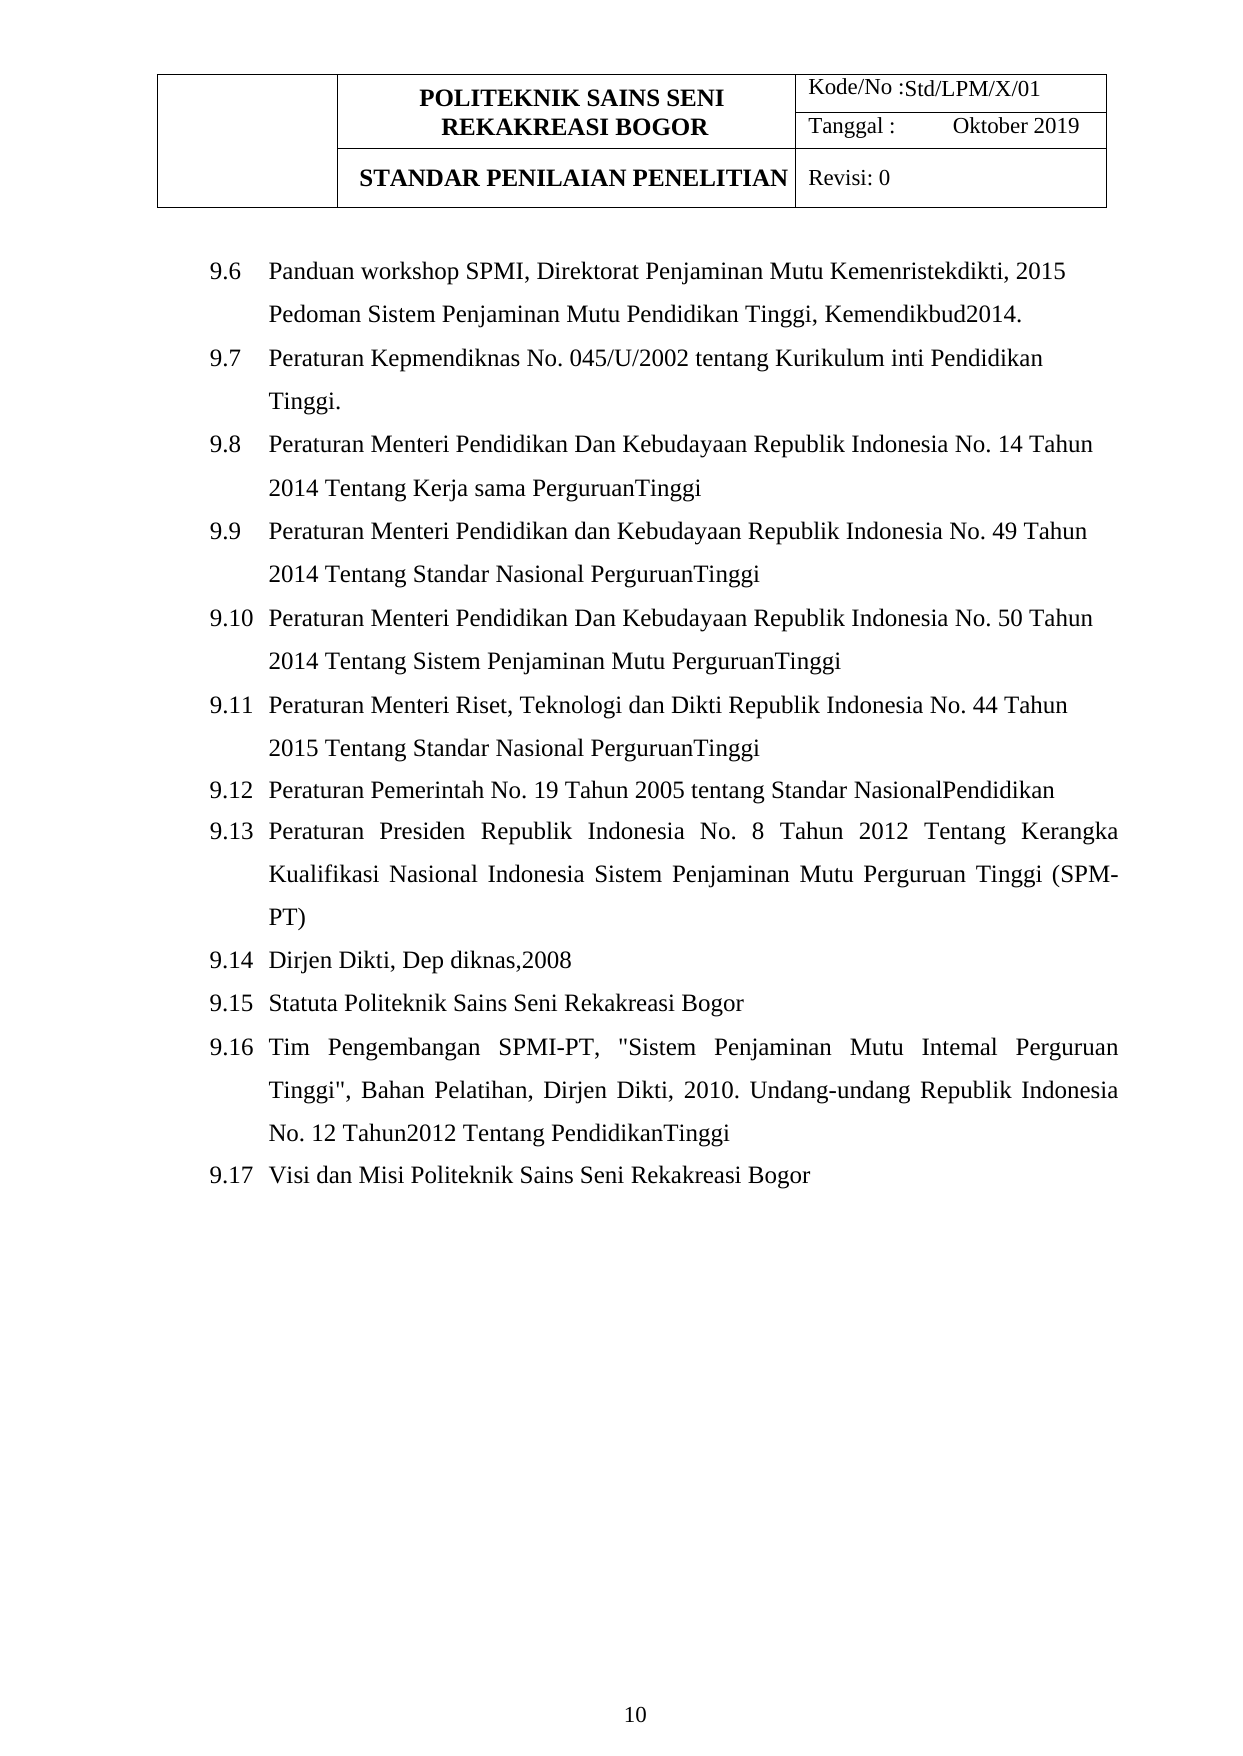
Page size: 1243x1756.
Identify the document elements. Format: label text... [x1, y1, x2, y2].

list Peraturan Menteri Riset, Teknologi dan Dikti Republik Indonesia No. 44 Tahun 2015 Tentang Standar Nasional PerguruanTinggi [209, 690, 1070, 762]
list Tim Pengembangan SPMI-PT, "Sistem Penjaminan Mutu Intemal Perguruan Tinggi", Bahan Pelatihan, Dirjen Dikti, 2010. Undang-undang Republik Indonesia No. 12 Tahun2012 Tentang PendidikanTinggi [209, 1032, 1119, 1147]
list Peraturan Menteri Pendidikan Dan Kebudayaan Republik Indonesia No. 14 Tahun 2014 Tentang Kerja sama PerguruanTinggi [209, 429, 1095, 501]
list Dirjen Dikti, Dep diknas,2008 [209, 946, 1188, 974]
list Panduan workshop SPMI, Direktorat Penjaminan Mutu Kemenristekdikti, 2015 Pedoman Sistem Penjaminan Mutu Pendidikan Tinggi, Kemendikbud2014. [209, 256, 1068, 328]
list Statuta Politeknik Sains Seni Rekakreasi Bogor [209, 988, 1188, 1017]
list Peraturan Kepmendiknas No. 045/U/2002 tentang Kurikulum inti Pendidikan Tinggi. [209, 343, 1045, 415]
list Peraturan Menteri Pendidikan Dan Kebudayaan Republik Indonesia No. 50 Tahun 2014 Tentang Sistem Penjaminan Mutu PerguruanTinggi [209, 603, 1095, 675]
list Peraturan Pemerintah No. 19 Tahun 2005 tentang Standar NasionalPendidikan [209, 776, 1188, 804]
list Peraturan Presiden Republik Indonesia No. 8 Tahun 2012 Tentang Kerangka Kualifikasi Nasional Indonesia Sistem Penjaminan Mutu Perguruan Tinggi (SPM- PT) [209, 816, 1119, 931]
list Peraturan Menteri Pendidikan dan Kebudayaan Republik Indonesia No. 49 Tahun 2014 Tentang Standar Nasional PerguruanTinggi [209, 516, 1089, 588]
list Visi dan Misi Politeknik Sains Seni Rekakreasi Bogor [209, 1161, 1188, 1189]
